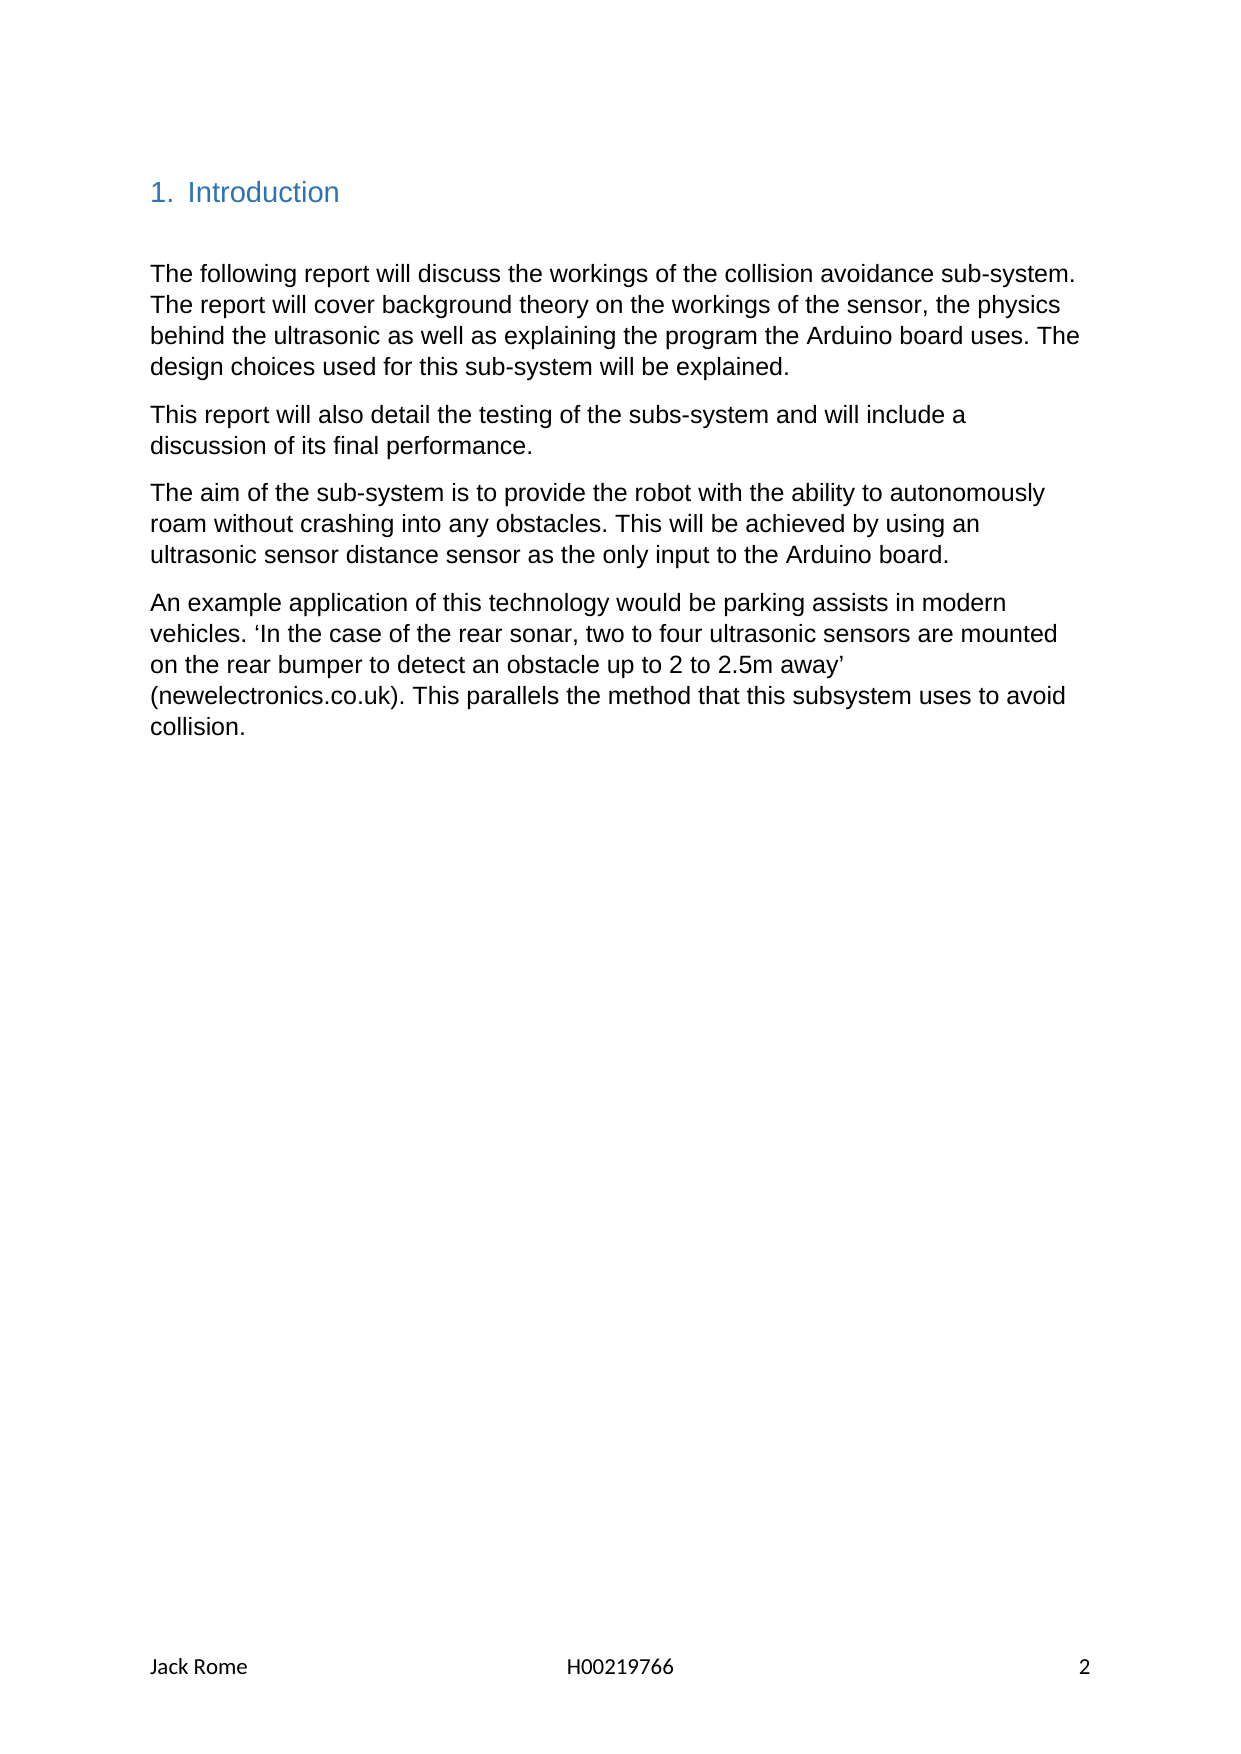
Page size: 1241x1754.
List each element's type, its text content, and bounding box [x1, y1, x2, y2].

text An example application of this technology would be parking assists in modern vehicles. ‘In the case of the rear sonar, two to four ultrasonic sensors are mounted on the rear bumper to detect an obstacle up to 2 to 2.5m away’ (newelectronics.co.uk). This parallels the method that this subsystem uses to avoid collision. [150, 588, 1090, 741]
text The aim of the sub-system is to provide the robot with the ability to autonomously roam without crashing into any obstacles. This will be achieved by using an ultrasonic sensor distance sensor as the only input to the Arduino board. [150, 478, 1090, 569]
text This report will also detail the testing of the subs-system and will include a discussion of its final performance. [150, 400, 1090, 459]
subtitle Introduction [150, 175, 1090, 208]
text The following report will discuss the workings of the collision avoidance sub-system. The report will cover background theory on the workings of the sensor, the physics behind the ultrasonic as well as explaining the program the Arduino board uses. The design choices used for this sub-system will be explained. [150, 259, 1090, 381]
